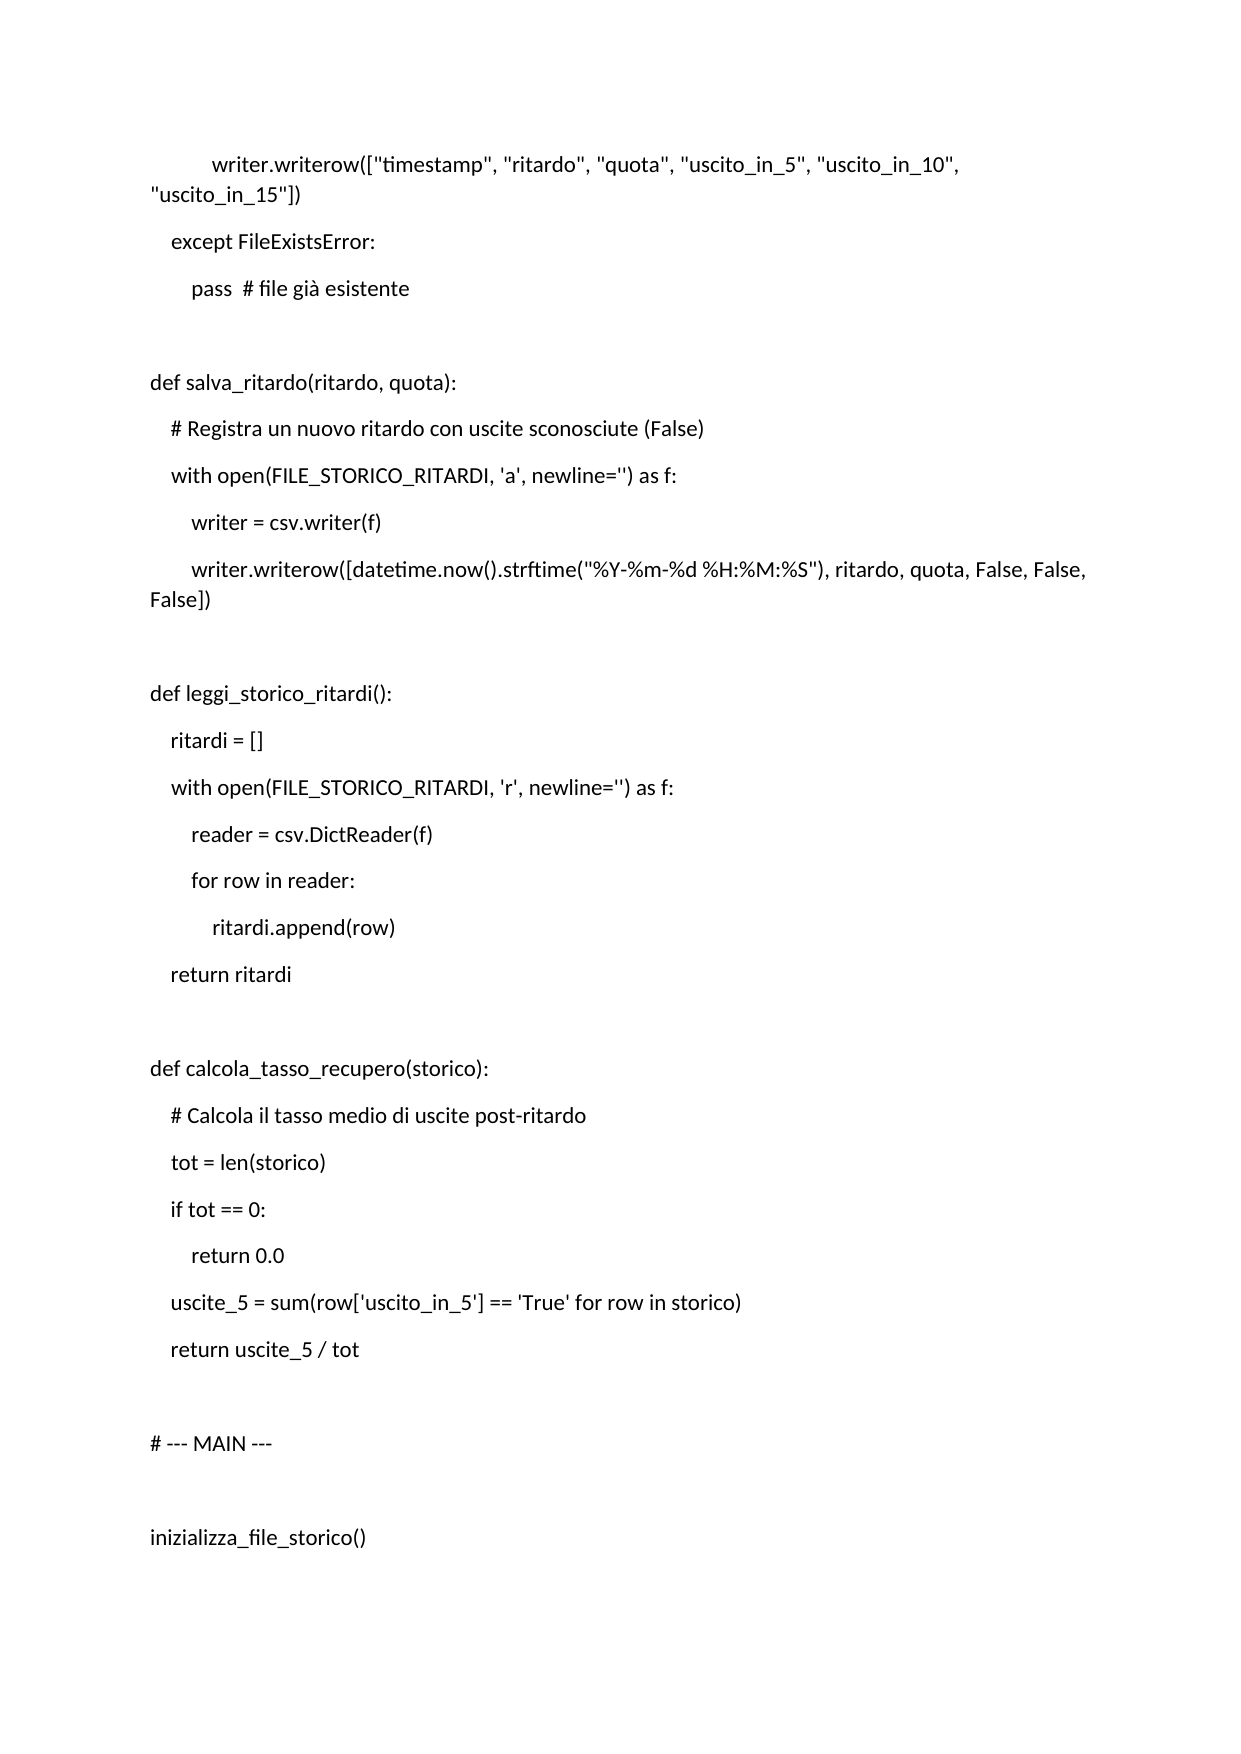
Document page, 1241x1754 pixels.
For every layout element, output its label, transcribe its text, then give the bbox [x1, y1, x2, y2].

text except FileExistsError: [150, 227, 1090, 255]
text writer.writerow(["timestamp", "ritardo", "quota", "uscito_in_5", "uscito_in_10", "uscito_in_15"]) [150, 150, 1090, 208]
text return ritardi [150, 960, 1090, 988]
text inizializza_file_storico() [150, 1523, 1090, 1551]
text def salva_ritardo(ritardo, quota): [150, 368, 1090, 396]
text # --- MAIN --- [150, 1429, 1090, 1457]
text reader = csv.DictReader(f) [150, 820, 1090, 848]
text ritardi.append(row) [150, 913, 1090, 942]
text def calcola_tasso_recupero(storico): [150, 1054, 1090, 1082]
text writer = csv.writer(f) [150, 508, 1090, 536]
text # Registra un nuovo ritardo con uscite sconosciute (False) [150, 414, 1090, 443]
text def leggi_storico_ritardi(): [150, 679, 1090, 707]
text tot = len(storico) [150, 1148, 1090, 1176]
text return 0.0 [150, 1242, 1090, 1270]
text # Calcola il tasso medio di uscite post-ritardo [150, 1101, 1090, 1129]
text uscite_5 = sum(row['uscito_in_5'] == 'True' for row in storico) [150, 1288, 1090, 1317]
text if tot == 0: [150, 1195, 1090, 1223]
text ritardi = [] [150, 726, 1090, 754]
text with open(FILE_STORICO_RITARDI, 'r', newline='') as f: [150, 773, 1090, 801]
text return uscite_5 / tot [150, 1335, 1090, 1363]
text pass # file già esistente [150, 274, 1090, 302]
text writer.writerow([datetime.now().strftime("%Y-%m-%d %H:%M:%S"), ritardo, quota, False, False, False]) [150, 555, 1090, 613]
text with open(FILE_STORICO_RITARDI, 'a', newline='') as f: [150, 461, 1090, 489]
text for row in reader: [150, 867, 1090, 895]
